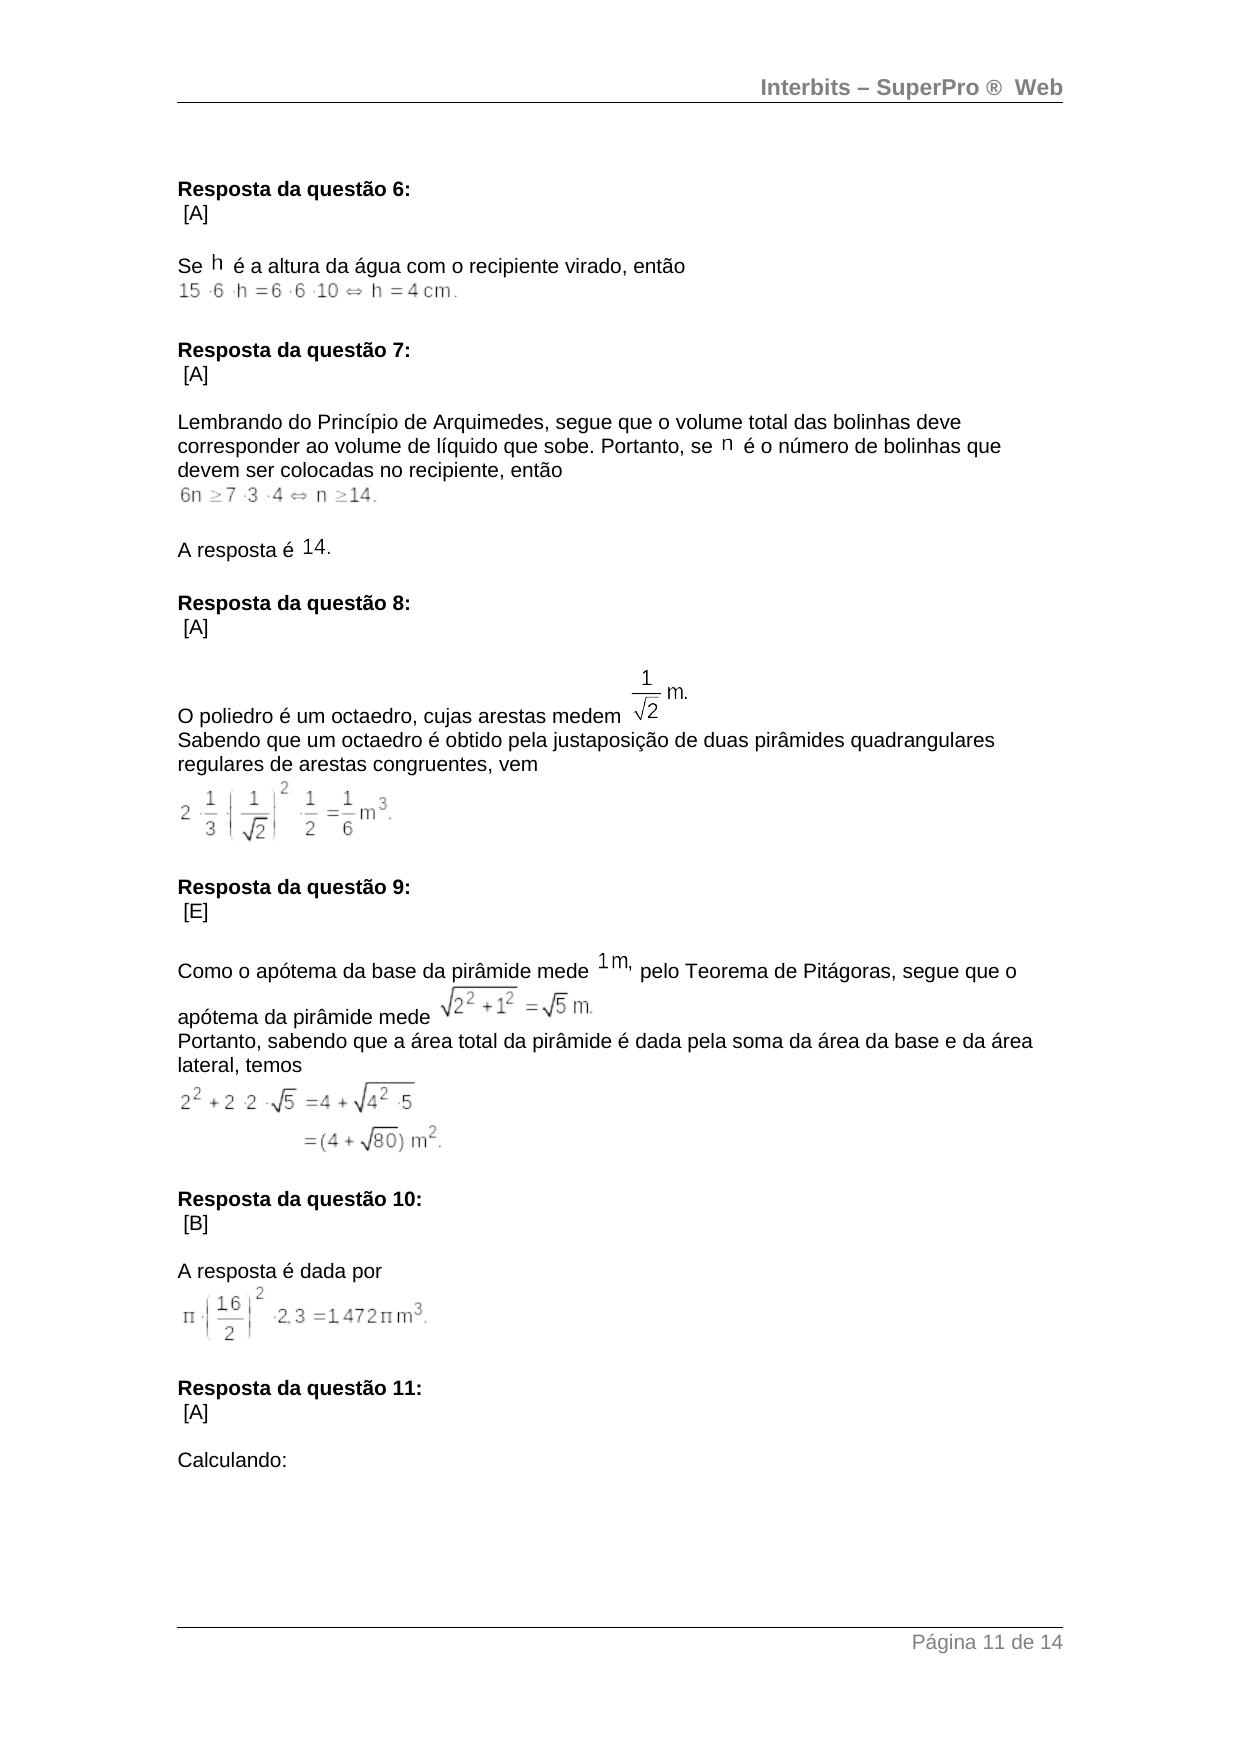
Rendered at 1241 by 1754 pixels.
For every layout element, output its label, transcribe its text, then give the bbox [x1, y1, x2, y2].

text A resposta é dada por [177, 1259, 1063, 1283]
text Como o apótema da base da pirâmide mede pelo Teorema de Pitágoras, segue que o apótema da pirâmide mede [177, 947, 1063, 1029]
text Resposta da questão 8: [A] [177, 591, 1063, 639]
text Resposta da questão 11: [A] [177, 1376, 1063, 1423]
text Resposta da questão 10: [B] [177, 1187, 1063, 1235]
text Se é a altura da água com o recipiente virado, então [177, 248, 1063, 278]
text O poliedro é um octaedro, cujas arestas medem [177, 663, 1063, 728]
text Portanto, sabendo que a área total da pirâmide é dada pela soma da área da base e da área lateral, temos [177, 1029, 1063, 1077]
text A resposta é [177, 533, 1063, 562]
text Resposta da questão 6: [A] [177, 176, 1063, 224]
text Lembrando do Princípio de Arquimedes, segue que o volume total das bolinhas deve corresponder ao volume de líquido que sobe. Portanto, se é o número de bolinhas que devem ser colocadas no recipiente, então [177, 409, 1063, 482]
text Calculando: [177, 1447, 1063, 1471]
text Resposta da questão 9: [E] [177, 875, 1063, 923]
text Sabendo que um octaedro é obtido pela justaposição de duas pirâmides quadrangulares regulares de arestas congruentes, vem [177, 728, 1063, 776]
text Resposta da questão 7: [A] [177, 338, 1063, 386]
